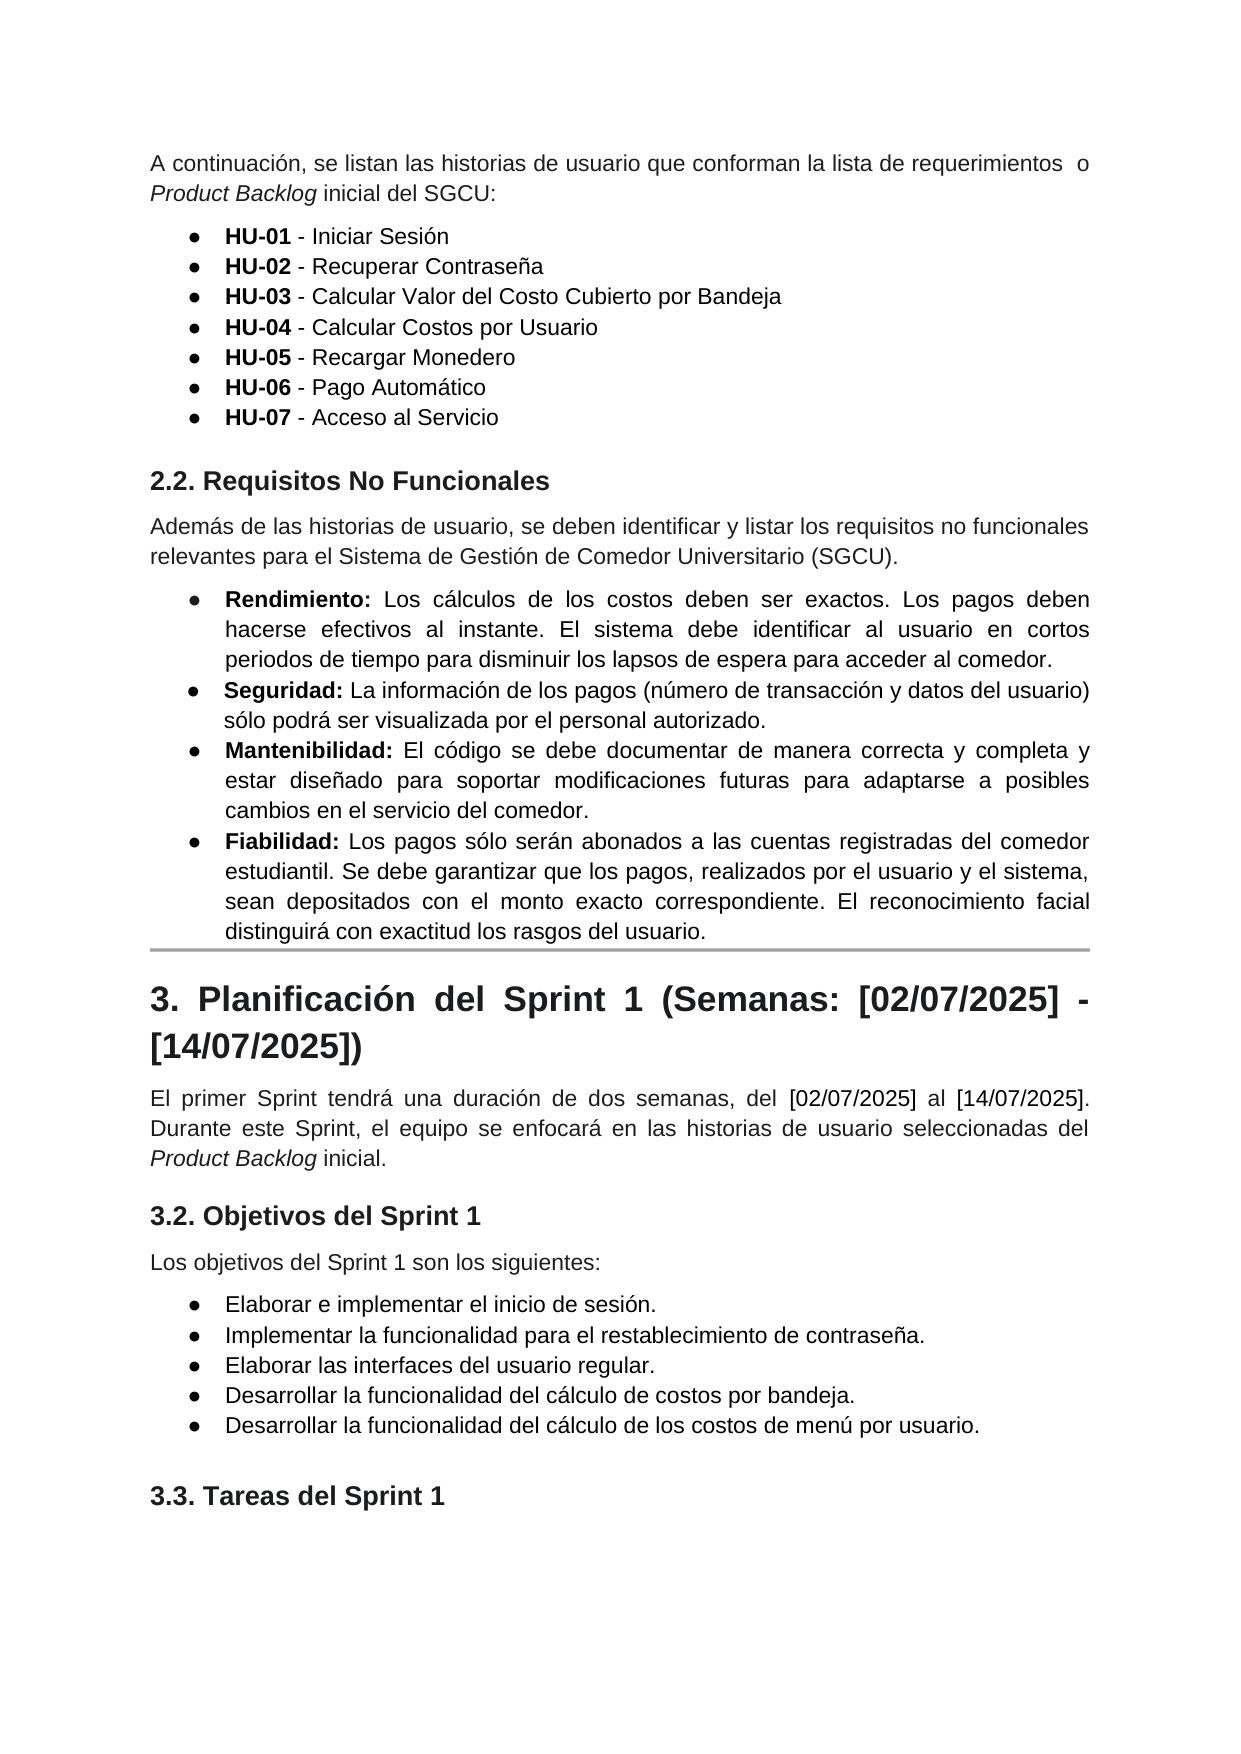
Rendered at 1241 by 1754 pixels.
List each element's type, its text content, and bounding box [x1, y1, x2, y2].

list Fiabilidad: Los pagos sólo serán abonados a las cuentas registradas del comedor estudiantil. Se debe garantizar que los pagos, realizados por el usuario y el sistema, sean depositados con el monto exacto correspondiente. El reconocimiento facial distinguirá con exactitud los rasgos del usuario. [187, 828, 1090, 944]
text A continuación, se listan las historias de usuario que conforman la lista de requerimientos o Product Backlog inicial del SGCU: [150, 150, 1090, 207]
list Elaborar las interfaces del usuario regular. [187, 1352, 1090, 1378]
list HU-07 - Acceso al Servicio [187, 404, 1090, 431]
list Desarrollar la funcionalidad del cálculo de costos por bandeja. [187, 1382, 1090, 1408]
text El primer Sprint tendrá una duración de dos semanas, del [02/07/2025] al [14/07/2025]. Durante este Sprint, el equipo se enfocará en las historias de usuario seleccionadas del Product Backlog inicial. [150, 1085, 1090, 1171]
list HU-03 - Calcular Valor del Costo Cubierto por Bandeja [187, 283, 1090, 310]
text Además de las historias de usuario, se deben identificar y listar los requisitos no funcionales relevantes para el Sistema de Gestión de Comedor Universitario (SGCU). [150, 513, 1090, 569]
text Los objetivos del Sprint 1 son los siguientes: [150, 1249, 1090, 1275]
list HU-01 - Iniciar Sesión [187, 223, 1090, 249]
list Elaborar e implementar el inicio de sesión. [187, 1291, 1090, 1318]
subtitle 2.2. Requisitos No Funcionales [150, 464, 1090, 496]
list Desarrollar la funcionalidad del cálculo de los costos de menú por usuario. [187, 1412, 1090, 1439]
subtitle 3.3. Tareas del Sprint 1 [150, 1480, 1090, 1511]
list Implementar la funcionalidad para el restablecimiento de contraseña. [187, 1322, 1090, 1348]
list Seguridad: La información de los pagos (número de transacción y datos del usuario) sólo podrá ser visualizada por el personal autorizado. [186, 677, 1090, 733]
list HU-06 - Pago Automático [187, 374, 1090, 400]
subtitle 3.2. Objetivos del Sprint 1 [150, 1200, 1090, 1232]
list HU-04 - Calcular Costos por Usuario [187, 313, 1090, 340]
subtitle 3. Planificación del Sprint 1 (Semanas: [02/07/2025] - [14/07/2025]) [150, 979, 1090, 1066]
list HU-05 - Recargar Monedero [187, 344, 1090, 370]
list Mantenibilidad: El código se debe documentar de manera correcta y completa y estar diseñado para soportar modificaciones futuras para adaptarse a posibles cambios en el servicio del comedor. [187, 737, 1090, 824]
list HU-02 - Recuperar Contraseña [187, 253, 1090, 279]
list Rendimiento: Los cálculos de los costos deben ser exactos. Los pagos deben hacerse efectivos al instante. El sistema debe identificar al usuario en cortos periodos de tiempo para disminuir los lapsos de espera para acceder al comedor. [187, 586, 1090, 673]
